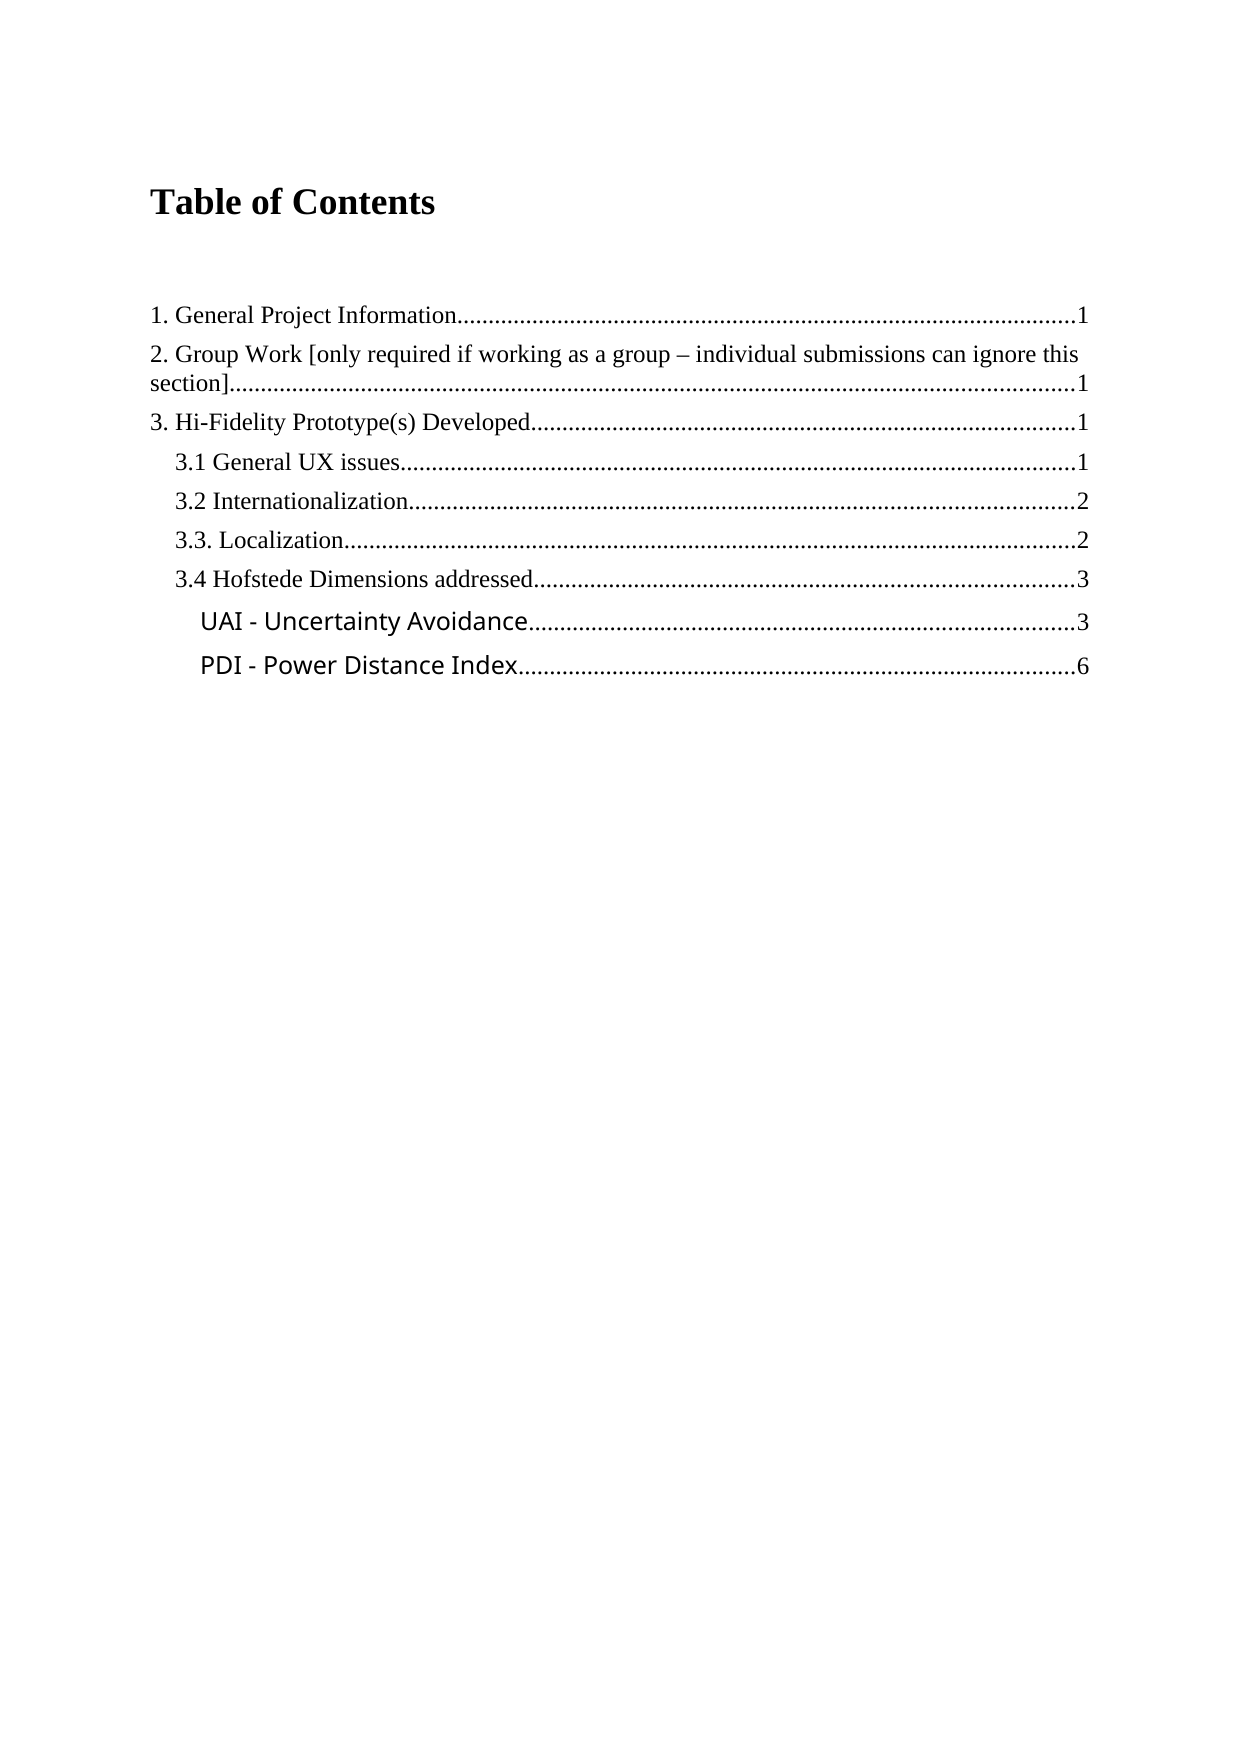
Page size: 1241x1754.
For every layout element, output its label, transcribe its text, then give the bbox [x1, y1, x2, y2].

text Table of Contents [150, 179, 1090, 222]
